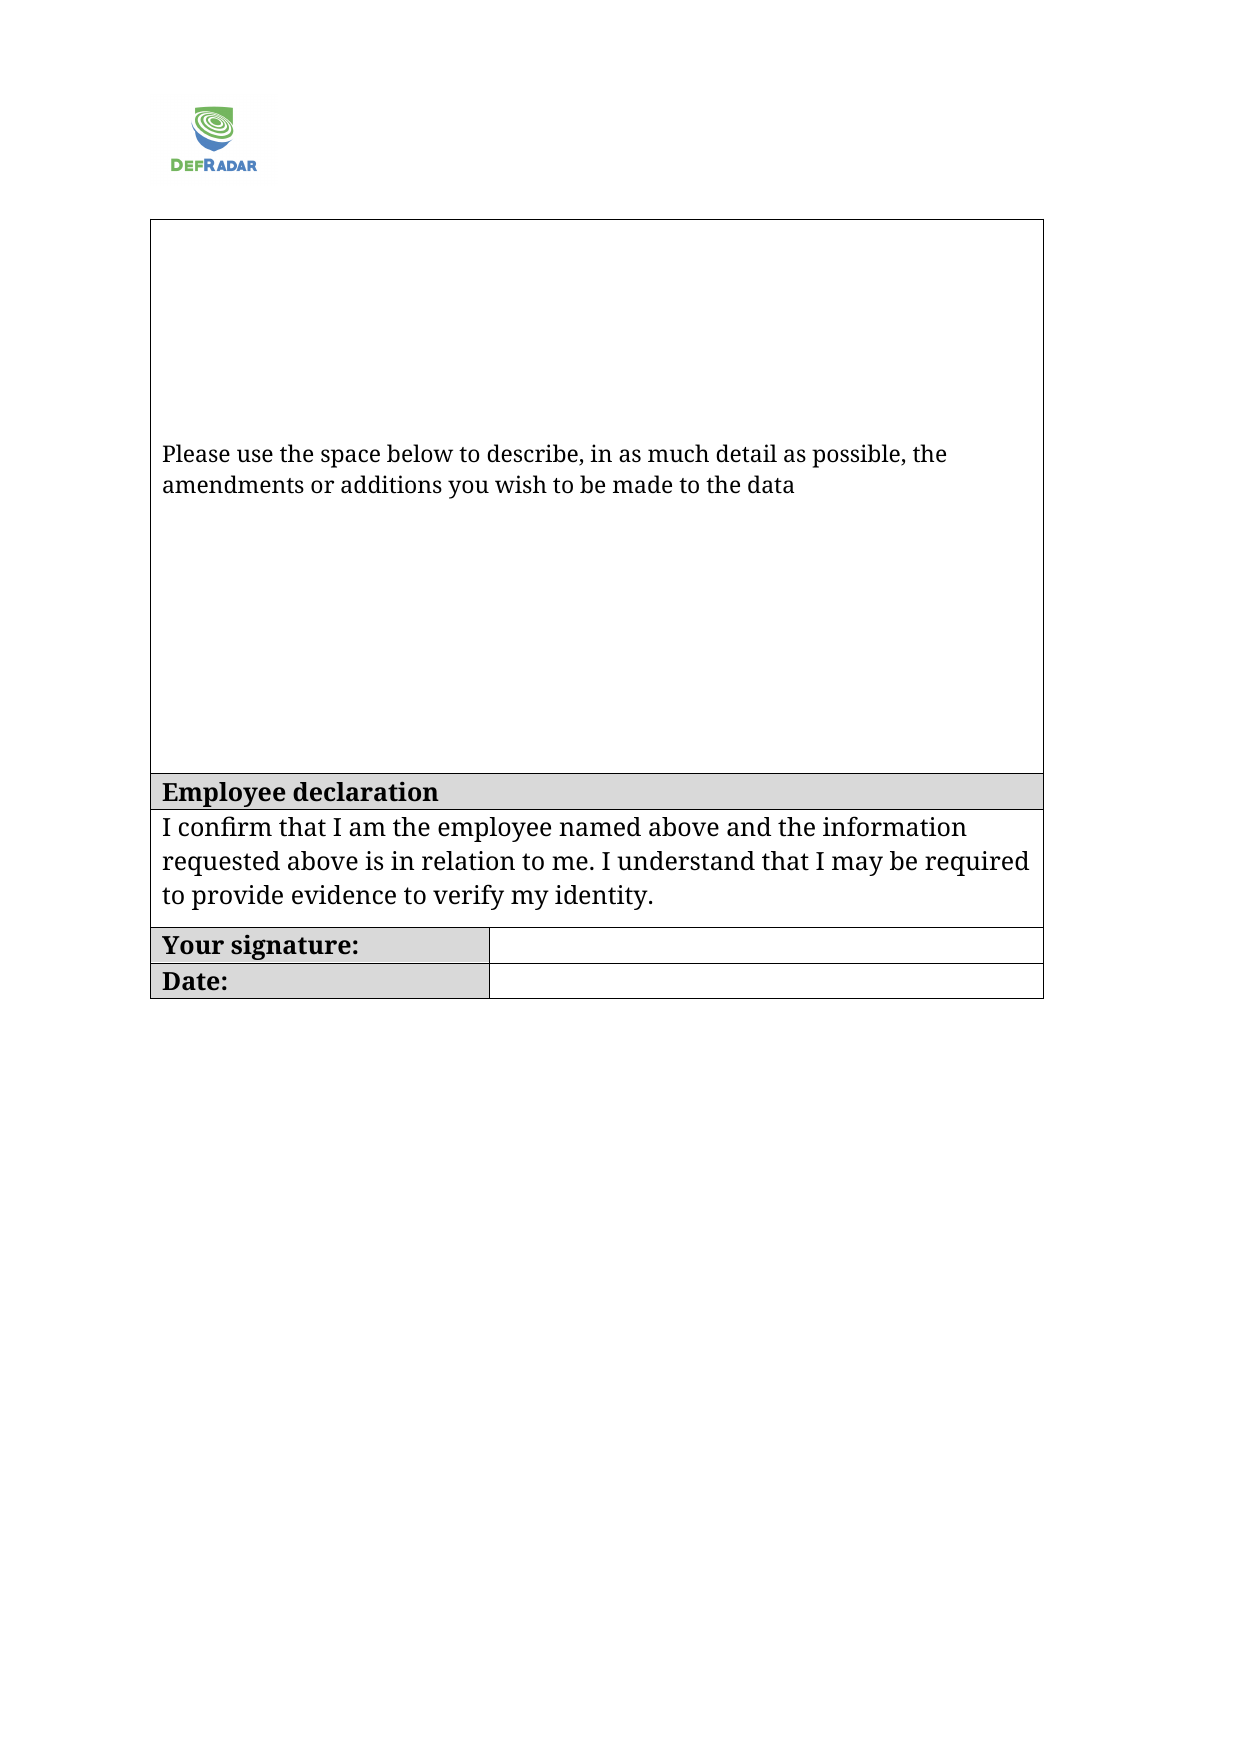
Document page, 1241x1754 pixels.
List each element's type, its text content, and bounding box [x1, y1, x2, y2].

table_cell [490, 964, 1043, 998]
table_cell I confirm that I am the employee named above and the information requested above is in relation to me. I understand that I may be required to provide evidence to verify my identity. [151, 810, 1043, 927]
table_cell Employee declaration [151, 774, 1043, 809]
table_cell Your signature: [151, 928, 489, 962]
table_cell Date: [151, 964, 489, 998]
picture [150, 94, 278, 186]
table_cell [490, 928, 1043, 962]
